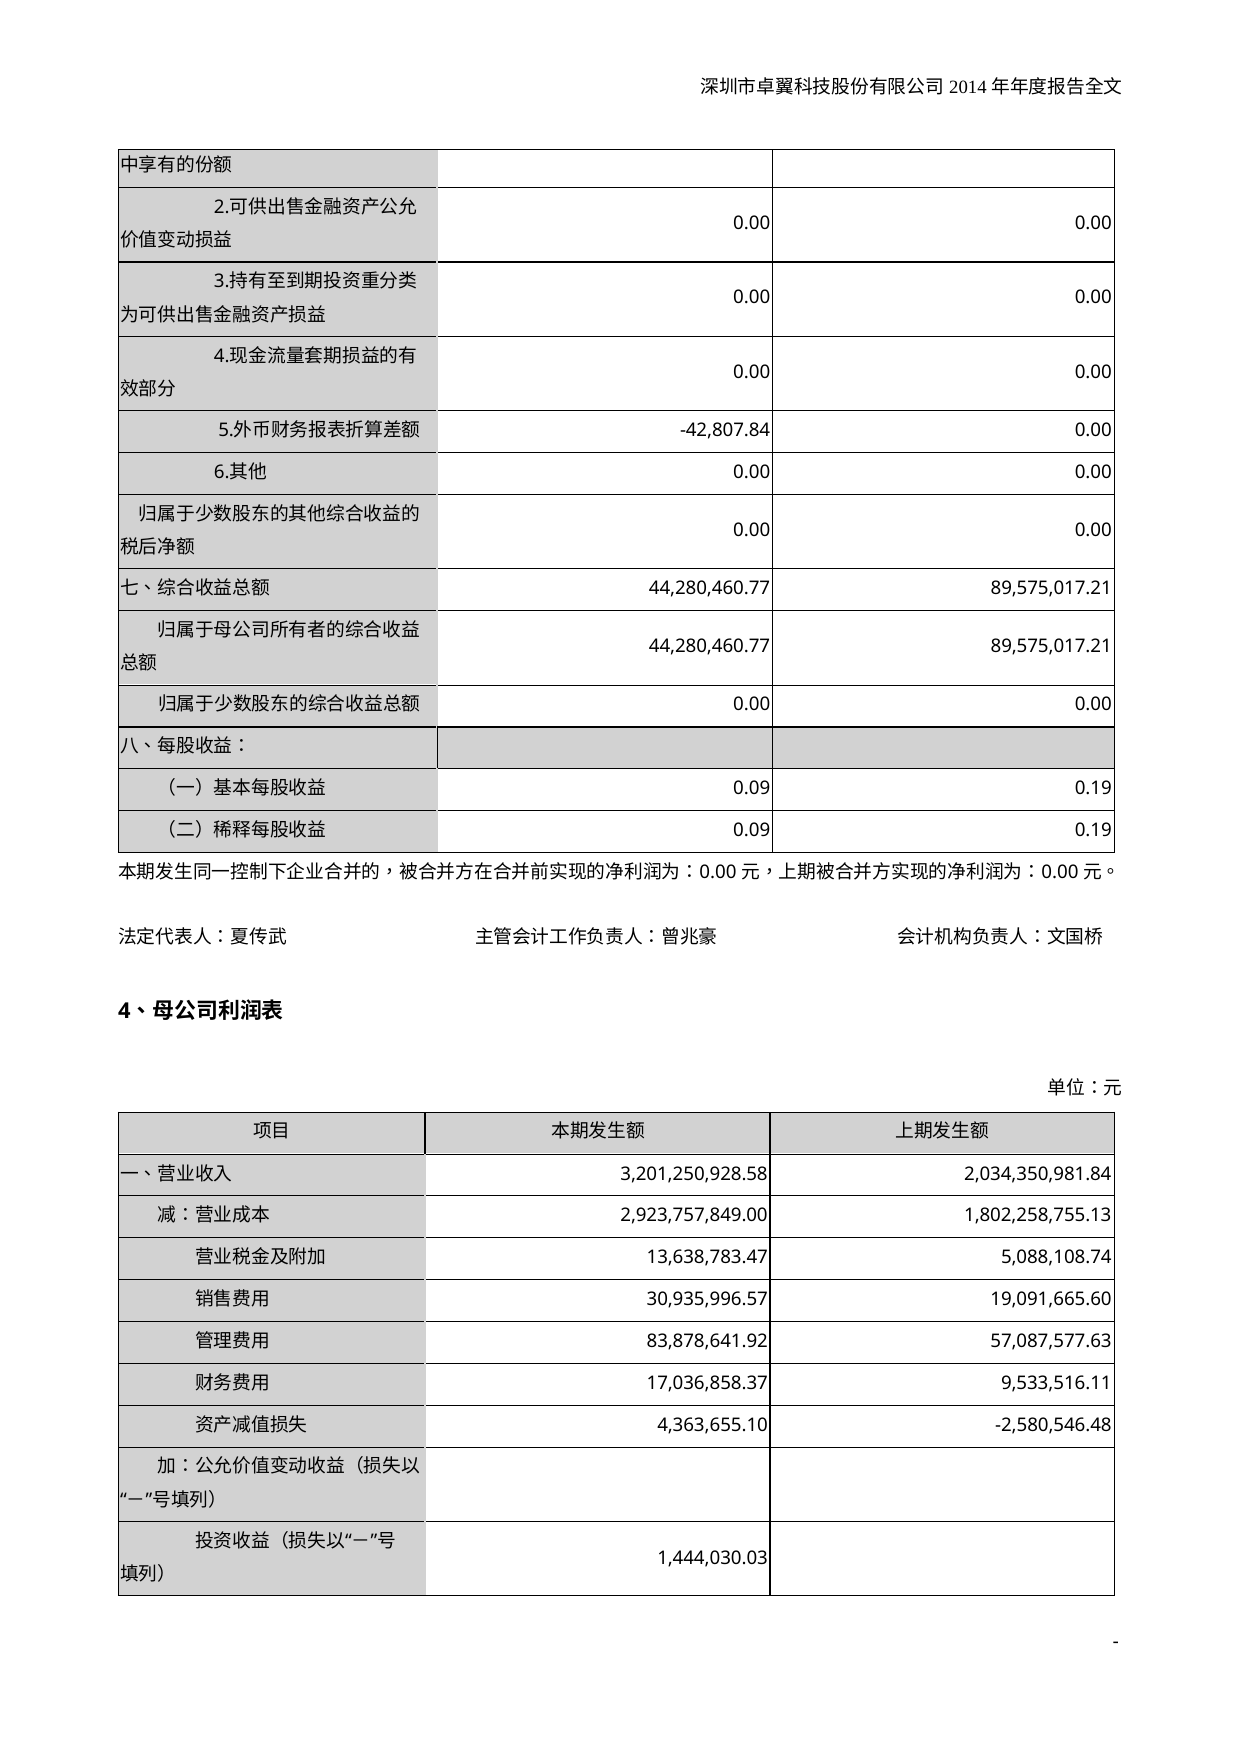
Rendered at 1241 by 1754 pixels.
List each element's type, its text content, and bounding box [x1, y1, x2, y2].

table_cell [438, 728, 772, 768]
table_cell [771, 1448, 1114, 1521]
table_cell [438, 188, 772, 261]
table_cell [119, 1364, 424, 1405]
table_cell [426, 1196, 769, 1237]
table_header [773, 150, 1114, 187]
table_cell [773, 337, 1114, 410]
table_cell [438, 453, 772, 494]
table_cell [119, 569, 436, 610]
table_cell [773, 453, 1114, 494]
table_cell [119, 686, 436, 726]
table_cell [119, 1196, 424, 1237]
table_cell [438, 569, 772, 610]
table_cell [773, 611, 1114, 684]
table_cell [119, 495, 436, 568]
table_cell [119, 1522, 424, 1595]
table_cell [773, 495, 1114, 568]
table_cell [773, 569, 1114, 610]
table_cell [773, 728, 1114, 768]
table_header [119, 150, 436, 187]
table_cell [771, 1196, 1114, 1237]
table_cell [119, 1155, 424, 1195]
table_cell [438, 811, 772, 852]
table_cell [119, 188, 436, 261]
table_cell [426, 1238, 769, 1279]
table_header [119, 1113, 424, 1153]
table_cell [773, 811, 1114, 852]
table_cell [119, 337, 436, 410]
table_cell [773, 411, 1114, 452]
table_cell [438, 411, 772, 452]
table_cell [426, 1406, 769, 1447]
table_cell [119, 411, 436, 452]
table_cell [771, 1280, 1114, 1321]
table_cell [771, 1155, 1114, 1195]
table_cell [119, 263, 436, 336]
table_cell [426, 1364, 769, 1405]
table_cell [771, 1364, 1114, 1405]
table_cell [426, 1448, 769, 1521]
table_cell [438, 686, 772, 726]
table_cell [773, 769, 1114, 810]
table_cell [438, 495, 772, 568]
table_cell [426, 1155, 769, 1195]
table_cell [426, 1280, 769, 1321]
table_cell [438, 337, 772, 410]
text 单位：元 [102, 1074, 1122, 1100]
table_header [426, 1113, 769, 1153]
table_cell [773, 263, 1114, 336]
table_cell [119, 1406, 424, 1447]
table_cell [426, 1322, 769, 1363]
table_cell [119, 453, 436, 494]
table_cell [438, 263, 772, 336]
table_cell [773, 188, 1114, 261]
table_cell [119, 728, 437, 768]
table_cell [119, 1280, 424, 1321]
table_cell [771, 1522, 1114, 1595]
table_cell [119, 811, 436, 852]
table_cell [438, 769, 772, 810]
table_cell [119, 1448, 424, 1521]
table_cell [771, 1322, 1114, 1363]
text 本期发生同一控制下企业合并的，被合并方在合并前实现的净利润为：0.00 元，上期被合并方实现的净利润为：0.00 元。 法定代表人：夏传武 主管会计工作负责人：曾兆豪 会计机构负责人：文国桥 4、母公司利润表 [118, 858, 1121, 1025]
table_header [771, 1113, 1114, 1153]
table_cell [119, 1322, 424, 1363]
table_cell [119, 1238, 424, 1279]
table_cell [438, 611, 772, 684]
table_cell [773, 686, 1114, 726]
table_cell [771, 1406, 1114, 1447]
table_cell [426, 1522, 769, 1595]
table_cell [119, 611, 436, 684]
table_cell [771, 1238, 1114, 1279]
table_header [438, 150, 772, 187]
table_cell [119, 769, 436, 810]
